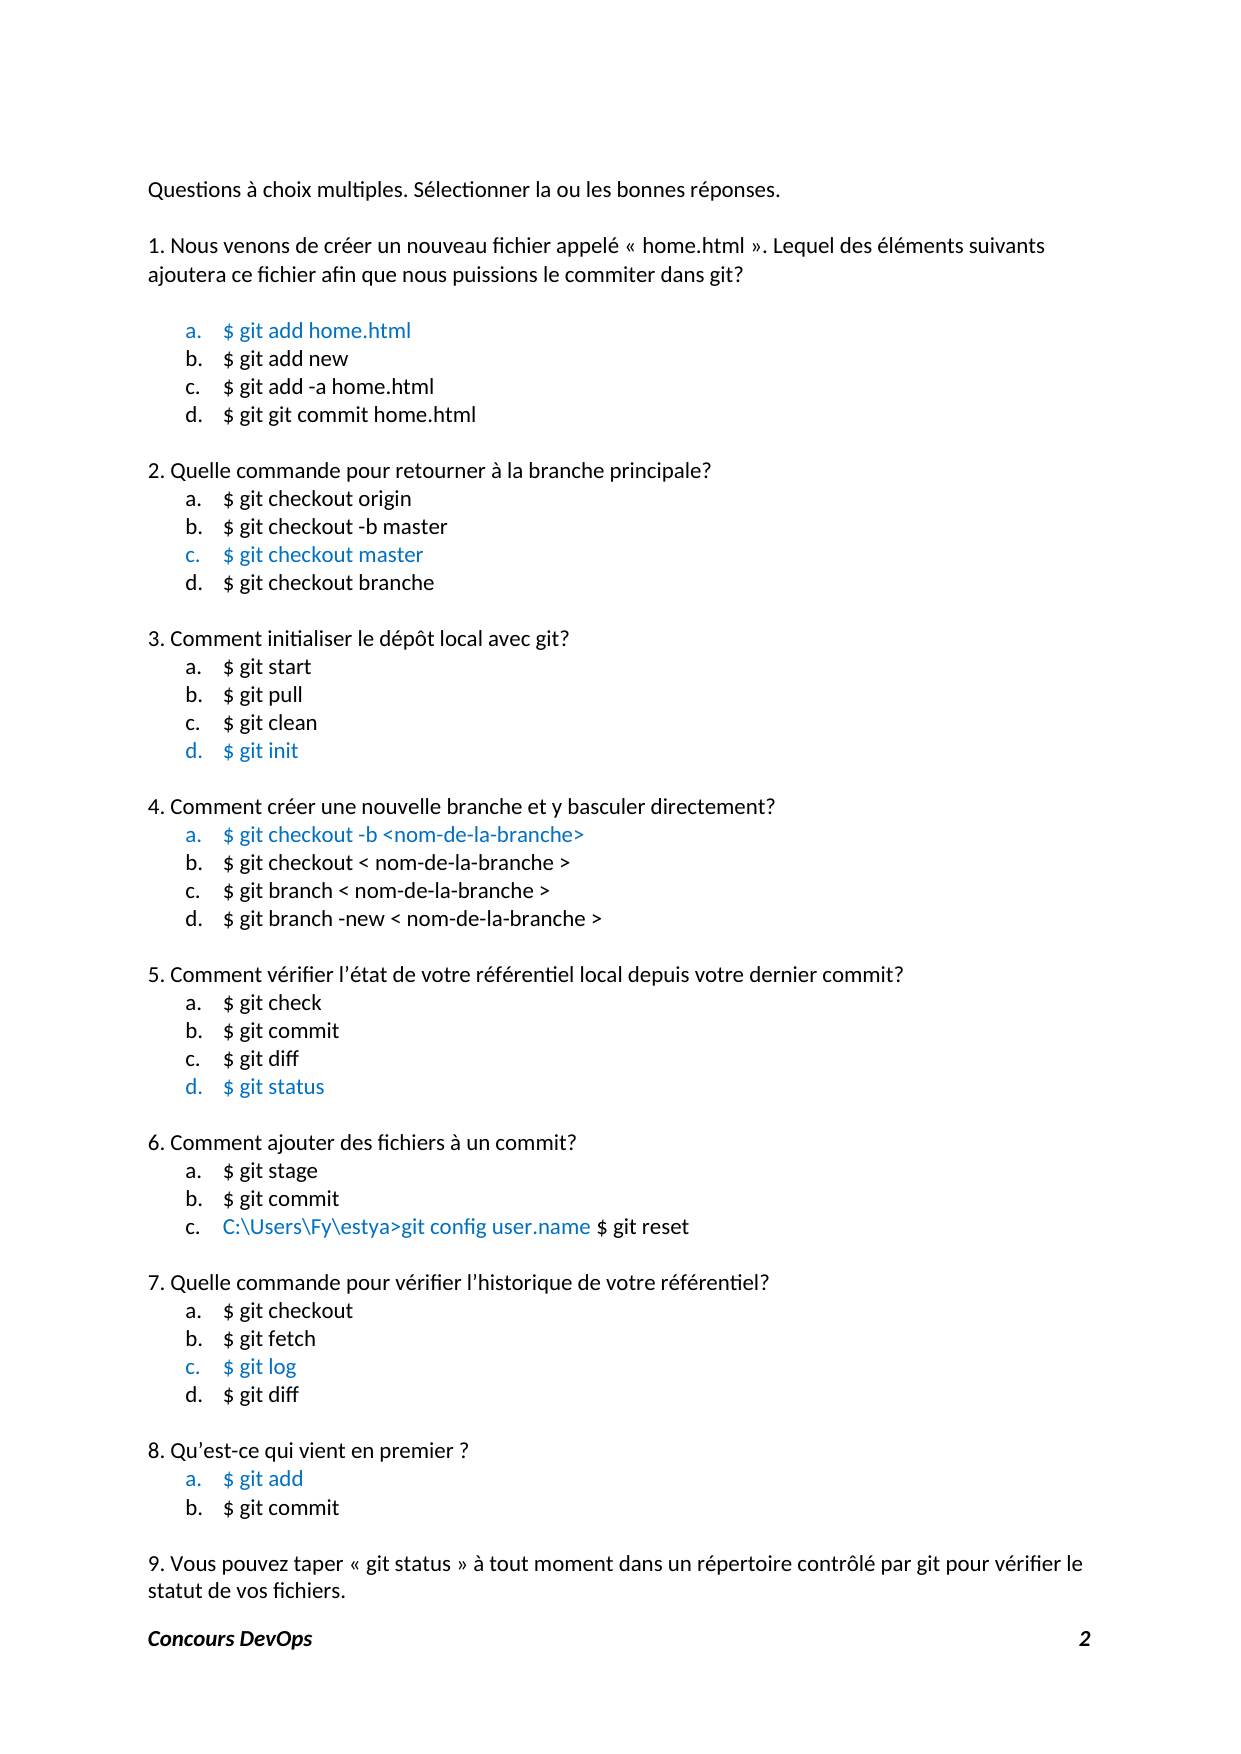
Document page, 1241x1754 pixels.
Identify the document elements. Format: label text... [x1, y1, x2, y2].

list $ git start [185, 652, 1093, 680]
text 2. Quelle commande pour retourner à la branche principale? [148, 456, 1093, 484]
list $ git branch < nom-de-la-branche > [185, 876, 1093, 904]
list $ git add -a home.html [185, 372, 1093, 400]
list C:\Users\Fy\estya>git config user.name $ git reset [185, 1212, 1093, 1240]
list $ git checkout -b <nom-de-la-branche> [185, 820, 1093, 848]
list $ git status [185, 1072, 1093, 1100]
list $ git commit [185, 1184, 1093, 1212]
text 1. Nous venons de créer un nouveau fichier appelé « home.html ». Lequel des éléments suivants ajoutera ce fichier afin que nous puissions le commiter dans git? [148, 232, 1093, 288]
list $ git checkout origin [185, 484, 1093, 512]
list $ git pull [185, 680, 1093, 708]
list $ git add new [185, 344, 1093, 372]
list $ git checkout [185, 1296, 1093, 1324]
list $ git git commit home.html [185, 400, 1093, 428]
subtitle 6. Comment ajouter des fichiers à un commit? [148, 1128, 1093, 1156]
list $ git commit [185, 1493, 1093, 1521]
list $ git commit [185, 1016, 1093, 1044]
list $ git branch -new < nom-de-la-branche > [185, 904, 1093, 932]
text 4. Comment créer une nouvelle branche et y basculer directement? [148, 792, 1093, 820]
subtitle 7. Quelle commande pour vérifier l’historique de votre référentiel? [148, 1268, 1093, 1296]
subtitle 9. Vous pouvez taper « git status » à tout moment dans un répertoire contrôlé par git pour vérifier le statut de vos fichiers. [148, 1549, 1093, 1605]
list $ git add [185, 1464, 1093, 1493]
list $ git checkout -b master [185, 512, 1093, 540]
list $ git checkout master [185, 540, 1093, 568]
list $ git checkout < nom-de-la-branche > [185, 848, 1093, 876]
list $ git log [185, 1352, 1093, 1381]
subtitle 5. Comment vérifier l’état de votre référentiel local depuis votre dernier commit? [148, 960, 1093, 988]
list $ git diff [185, 1044, 1093, 1072]
list $ git clean [185, 708, 1093, 736]
list $ git init [185, 736, 1093, 764]
list $ git check [185, 988, 1093, 1016]
text Questions à choix multiples. Sélectionner la ou les bonnes réponses. [148, 176, 1093, 204]
list $ git diff [185, 1381, 1093, 1408]
text 8. Qu’est-ce qui vient en premier ? [148, 1437, 1093, 1464]
text 3. Comment initialiser le dépôt local avec git? [148, 624, 1093, 652]
list $ git stage [185, 1156, 1093, 1184]
list $ git add home.html [185, 316, 1093, 344]
list $ git fetch [185, 1324, 1093, 1352]
list $ git checkout branche [185, 568, 1093, 596]
